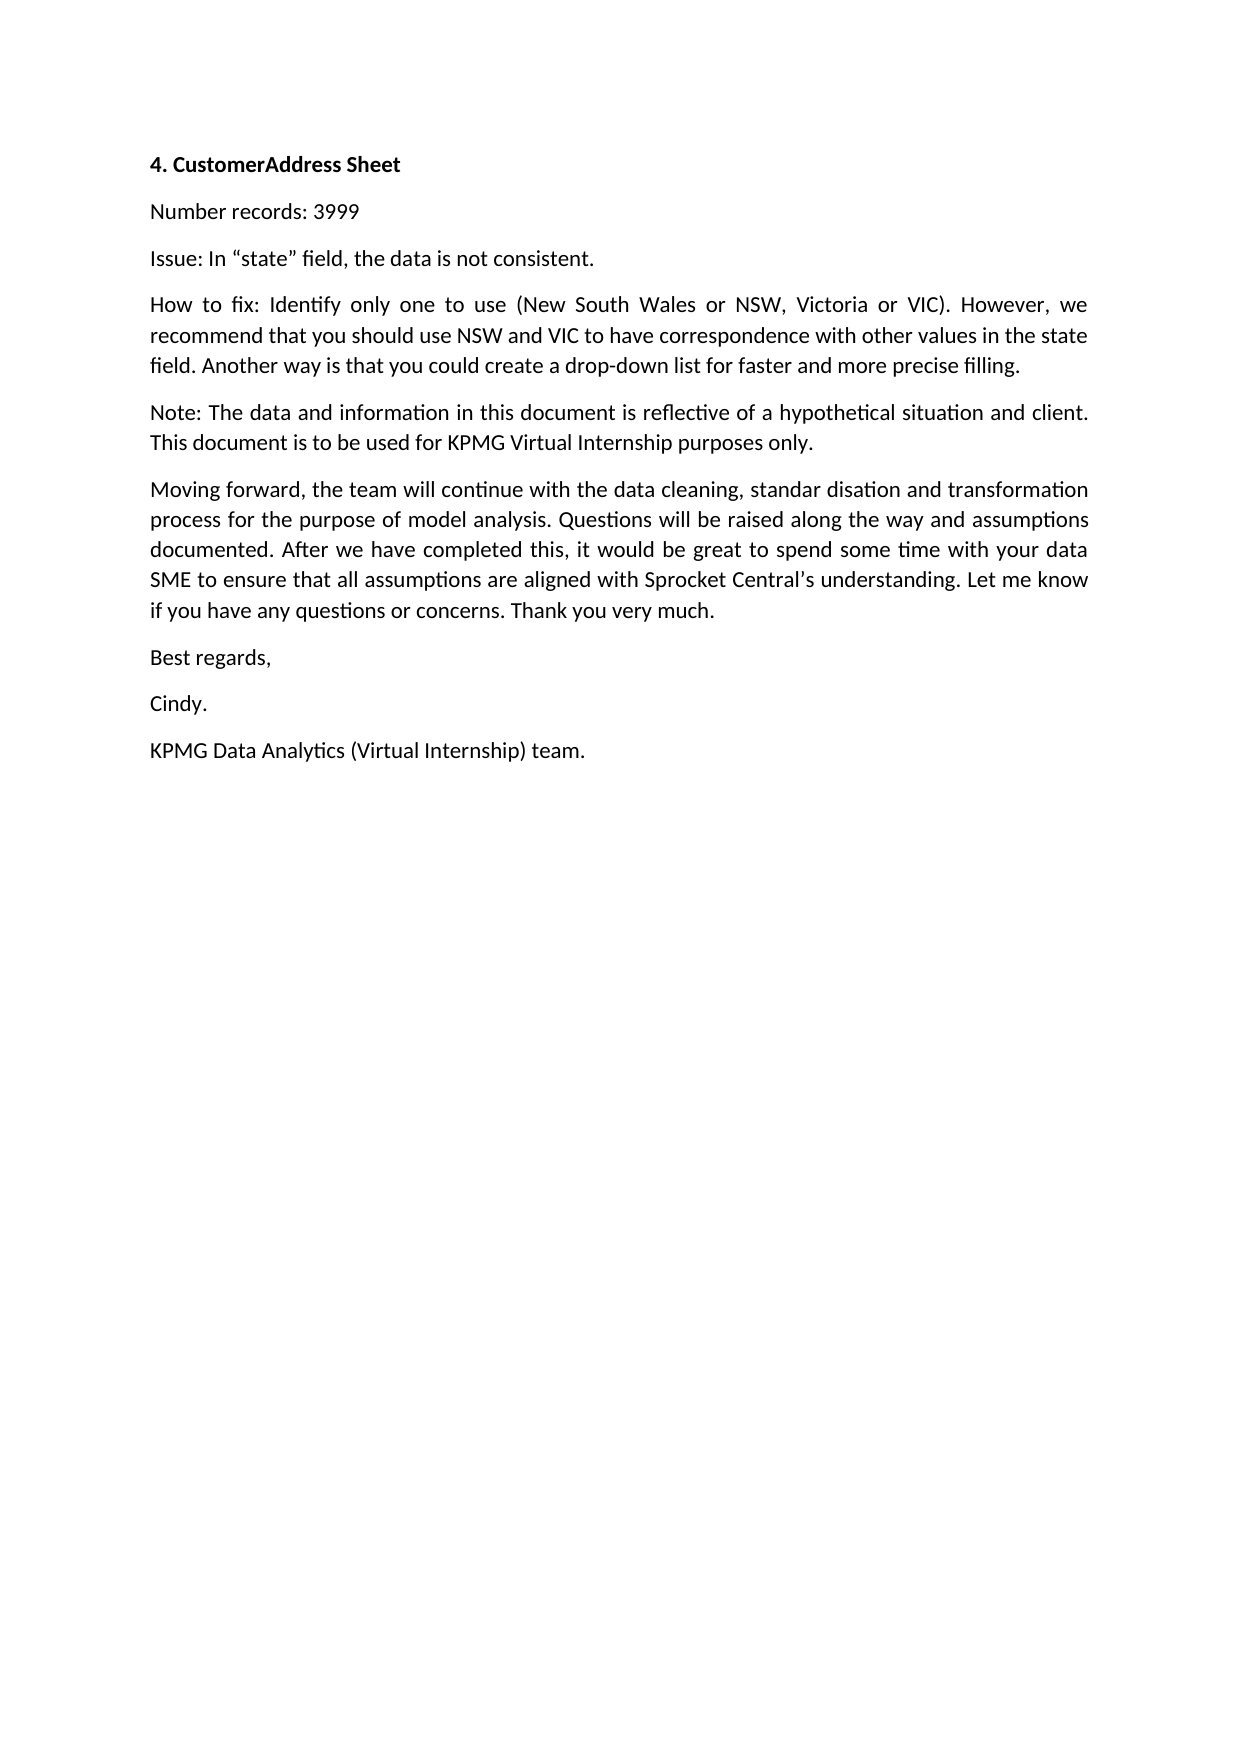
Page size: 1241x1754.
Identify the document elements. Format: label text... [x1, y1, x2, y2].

text 4. CustomerAddress Sheet [150, 150, 1090, 178]
text Note: The data and information in this document is reflective of a hypothetical situation and client. This document is to be used for KPMG Virtual Internship purposes only. [150, 398, 1090, 456]
text How to fix: Identify only one to use (New South Wales or NSW, Victoria or VIC). However, we recommend that you should use NSW and VIC to have correspondence with other values in the state field. Another way is that you could create a drop-down list for faster and more precise filling. [150, 291, 1090, 379]
text Issue: In “state” field, the data is not consistent. [150, 244, 1090, 272]
text Moving forward, the team will continue with the data cleaning, standar disation and transformation process for the purpose of model analysis. Questions will be raised along the way and assumptions documented. After we have completed this, it would be great to spend some time with your data SME to ensure that all assumptions are aligned with Sprocket Central’s understanding. Let me know if you have any questions or concerns. Thank you very much. [150, 475, 1090, 624]
text Best regards, [150, 643, 1090, 671]
text Cindy. [150, 689, 1090, 718]
text Number records: 3999 [150, 197, 1090, 225]
text KPMG Data Analytics (Virtual Internship) team. [150, 736, 1090, 764]
